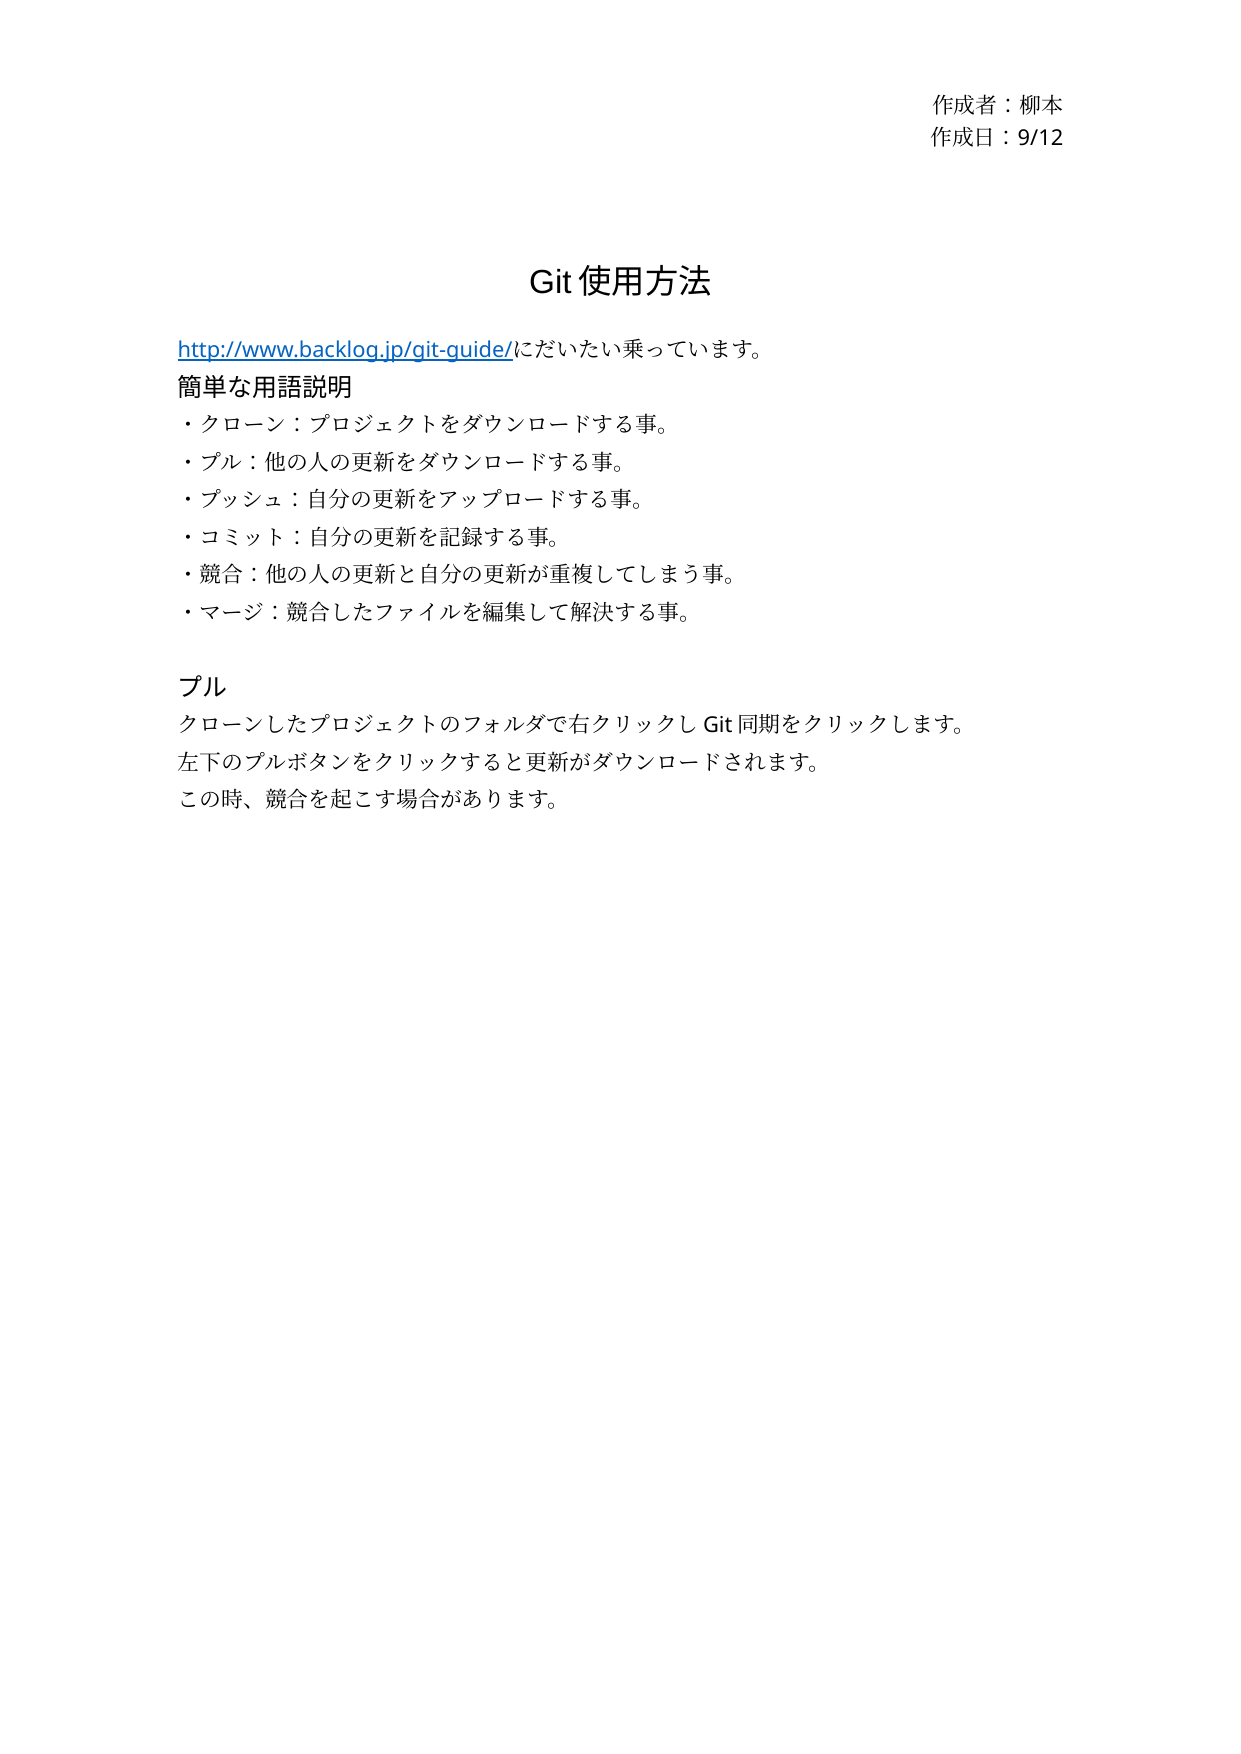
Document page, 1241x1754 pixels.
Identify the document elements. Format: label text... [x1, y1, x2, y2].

subtitle 簡単な用語説明 [177, 367, 1063, 404]
text 左下のプルボタンをクリックすると更新がダウンロードされます。 [177, 742, 1063, 779]
text この時、競合を起こす場合があります。 [177, 779, 1063, 817]
text クローンしたプロジェクトのフォルダで右クリックしGit同期をクリックします。 [177, 704, 1063, 742]
text ・プル：他の人の更新をダウンロードする事。 [177, 442, 1063, 479]
subtitle プル [177, 667, 1063, 704]
text ・コミット：自分の更新を記録する事。 [177, 517, 1063, 554]
title Git使用方法 [177, 242, 1063, 317]
text ・プッシュ：自分の更新をアップロードする事。 [177, 479, 1063, 517]
text ・マージ：競合したファイルを編集して解決する事。 [177, 592, 1063, 629]
text ・競合：他の人の更新と自分の更新が重複してしまう事。 [177, 554, 1063, 592]
text ・クローン：プロジェクトをダウンロードする事。 [177, 404, 1063, 442]
text http://www.backlog.jp/git-guide/にだいたい乗っています。 [177, 329, 1063, 367]
